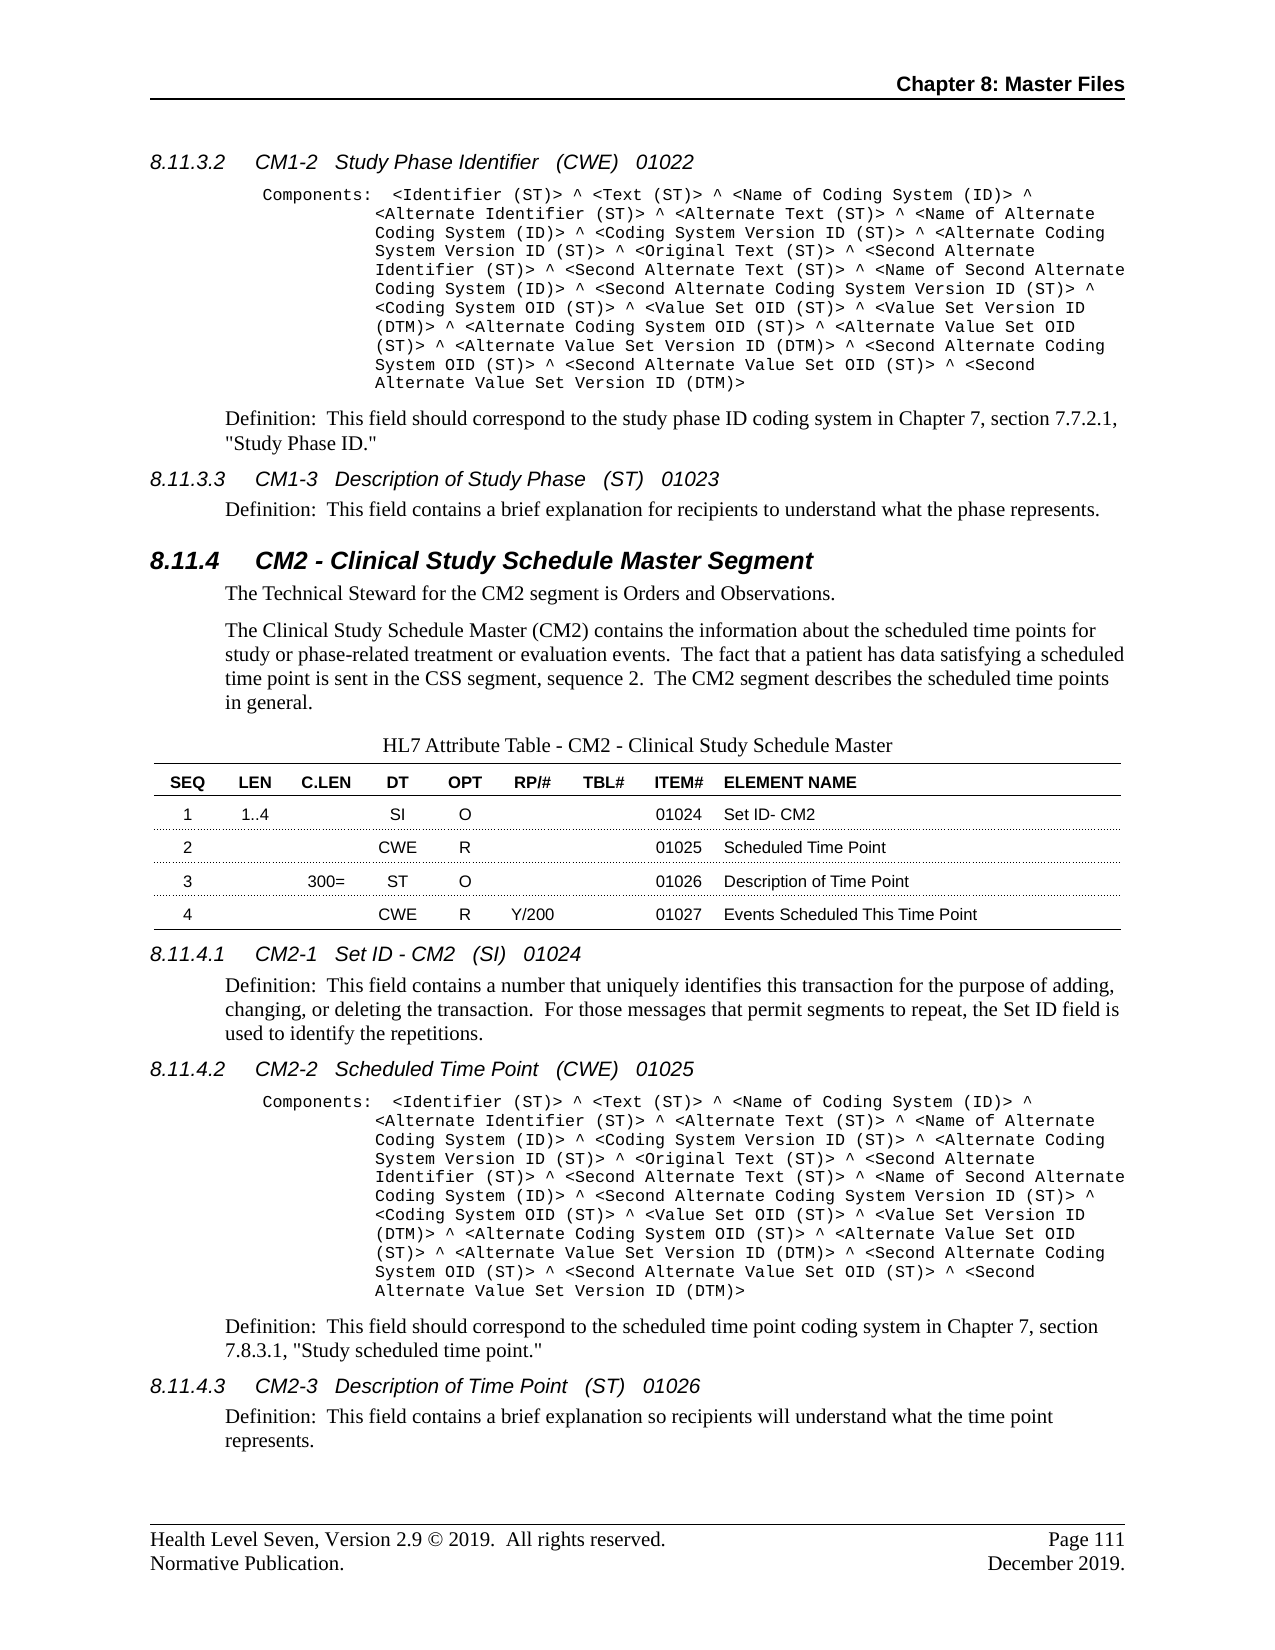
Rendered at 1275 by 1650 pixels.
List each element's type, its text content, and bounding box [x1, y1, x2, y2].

text HL7 Attribute Table - CM2 - Clinical Study Schedule Master [150, 733, 1125, 757]
text Definition: This field should correspond to the study phase ID coding system in Chapter 7, section 7.7.2.1, "Study Phase ID." [225, 406, 1125, 454]
subtitle CM2-3 Description of Time Point (ST) 01026 [150, 1374, 1125, 1398]
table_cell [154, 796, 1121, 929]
subtitle CM1-3 Description of Study Phase (ST) 01023 [150, 467, 1125, 491]
subtitle CM1-2 Study Phase Identifier (CWE) 01022 [150, 150, 1125, 174]
subtitle CM2-1 Set ID - CM2 (SI) 01024 [150, 942, 1125, 966]
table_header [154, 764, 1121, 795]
text The Clinical Study Schedule Master (CM2) contains the information about the scheduled time points for study or phase-related treatment or evaluation events. The fact that a patient has data satisfying a scheduled time point is sent in the CSS segment, sequence 2. The CM2 segment describes the scheduled time points in general. [225, 618, 1125, 714]
subtitle CM2-2 Scheduled Time Point (CWE) 01025 [150, 1057, 1125, 1081]
text Definition: This field contains a brief explanation for recipients to understand what the phase represents. [225, 497, 1125, 521]
subtitle CM2 - Clinical Study Schedule Master Segment [150, 546, 1125, 575]
text Definition: This field should correspond to the scheduled time point coding system in Chapter 7, section 7.8.3.1, "Study scheduled time point." [225, 1313, 1125, 1362]
text Definition: This field contains a number that uniquely identifies this transaction for the purpose of adding, changing, or deleting the transaction. For those messages that permit segments to repeat, the Set ID field is used to identify the repetitions. [225, 972, 1125, 1045]
text The Technical Steward for the CM2 segment is Orders and Observations. [225, 581, 1125, 605]
text Definition: This field contains a brief explanation so recipients will understand what the time point represents. [225, 1404, 1125, 1452]
